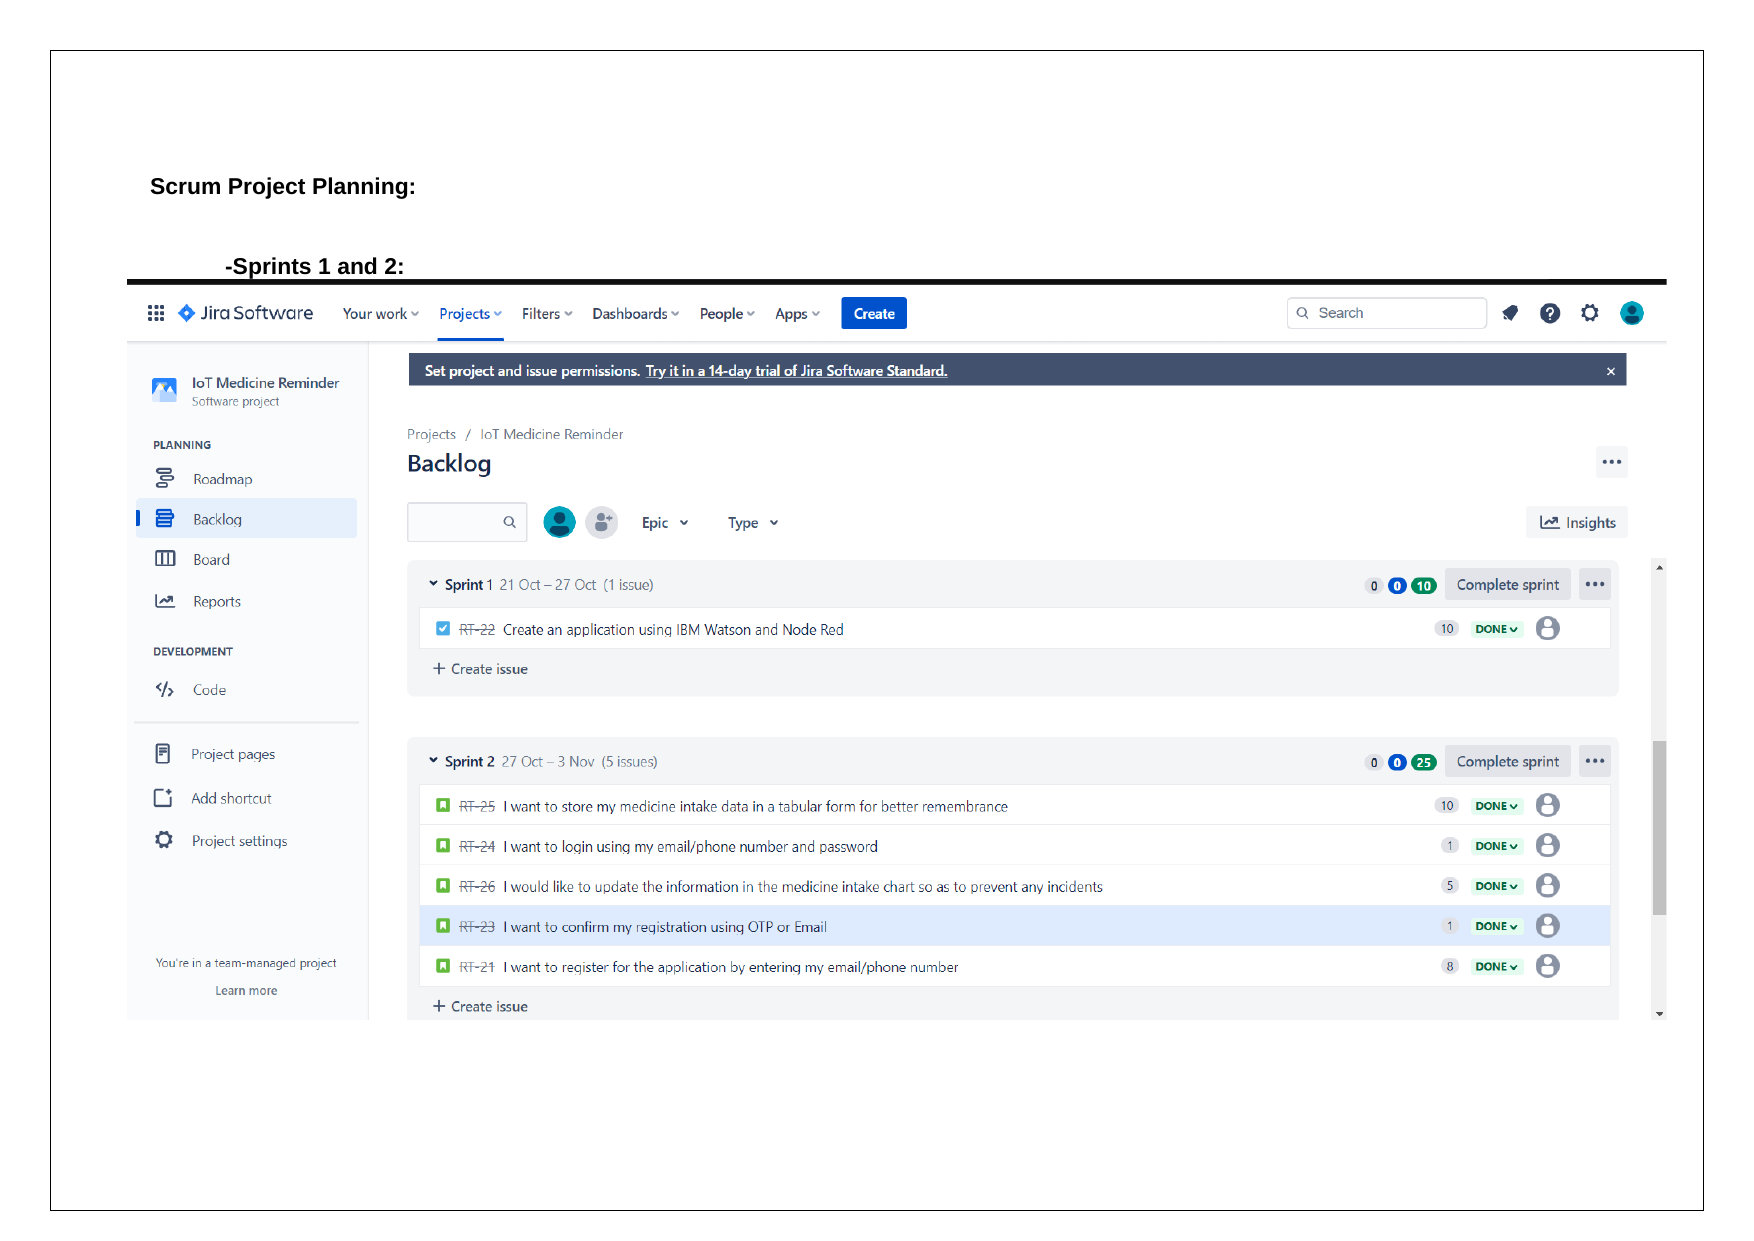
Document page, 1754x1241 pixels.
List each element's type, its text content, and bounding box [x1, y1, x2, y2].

picture [127, 279, 1667, 1020]
text -Sprints 1 and 2: [225, 253, 1666, 279]
